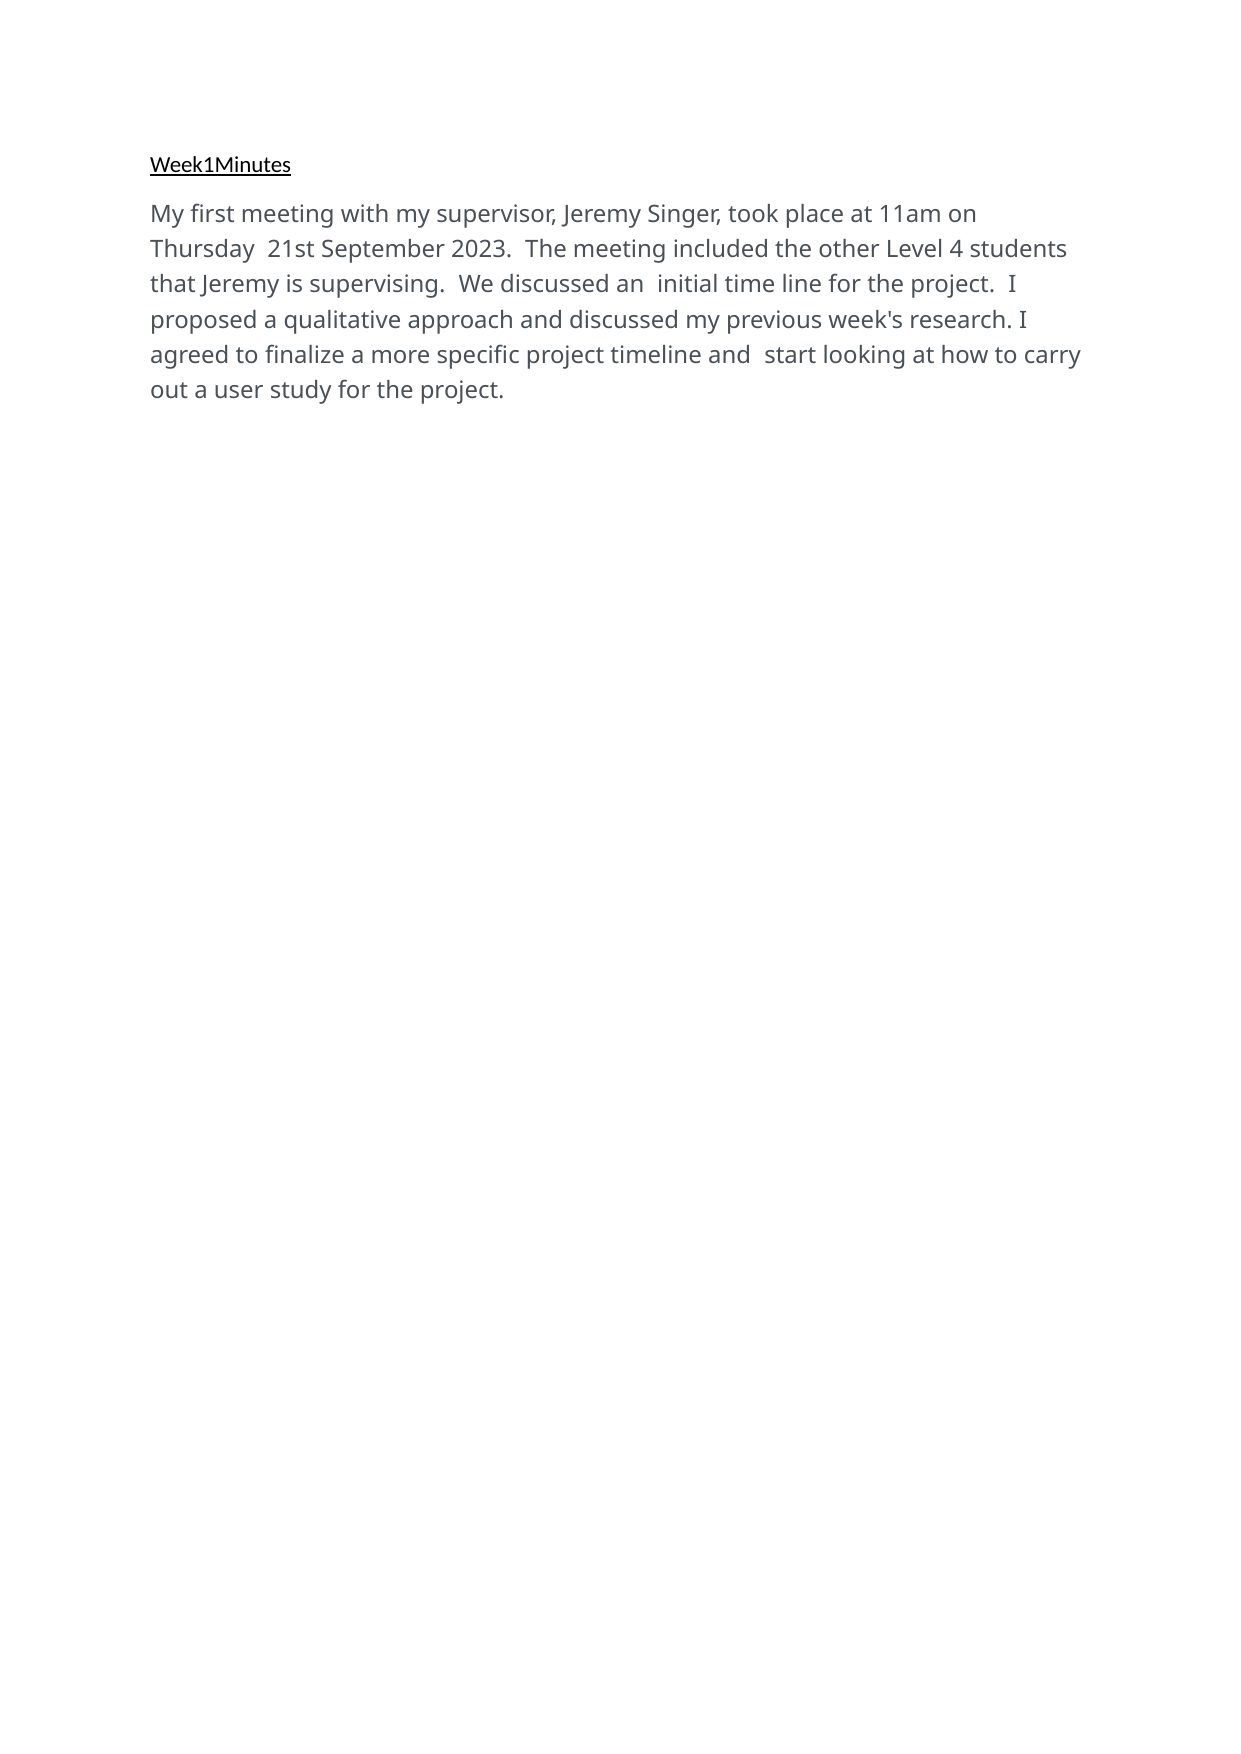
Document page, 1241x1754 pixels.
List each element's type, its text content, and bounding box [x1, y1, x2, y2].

text Week1Minutes [150, 150, 1090, 178]
text My first meeting with my supervisor, Jeremy Singer, took place at 11am on Thursday 21st September 2023. The meeting included the other Level 4 students that Jeremy is supervising. We discussed an initial time line for the project. I proposed a qualitative approach and discussed my previous week's research. I agreed to finalize a more specific project timeline and start looking at how to carry out a user study for the project. [150, 197, 1090, 406]
